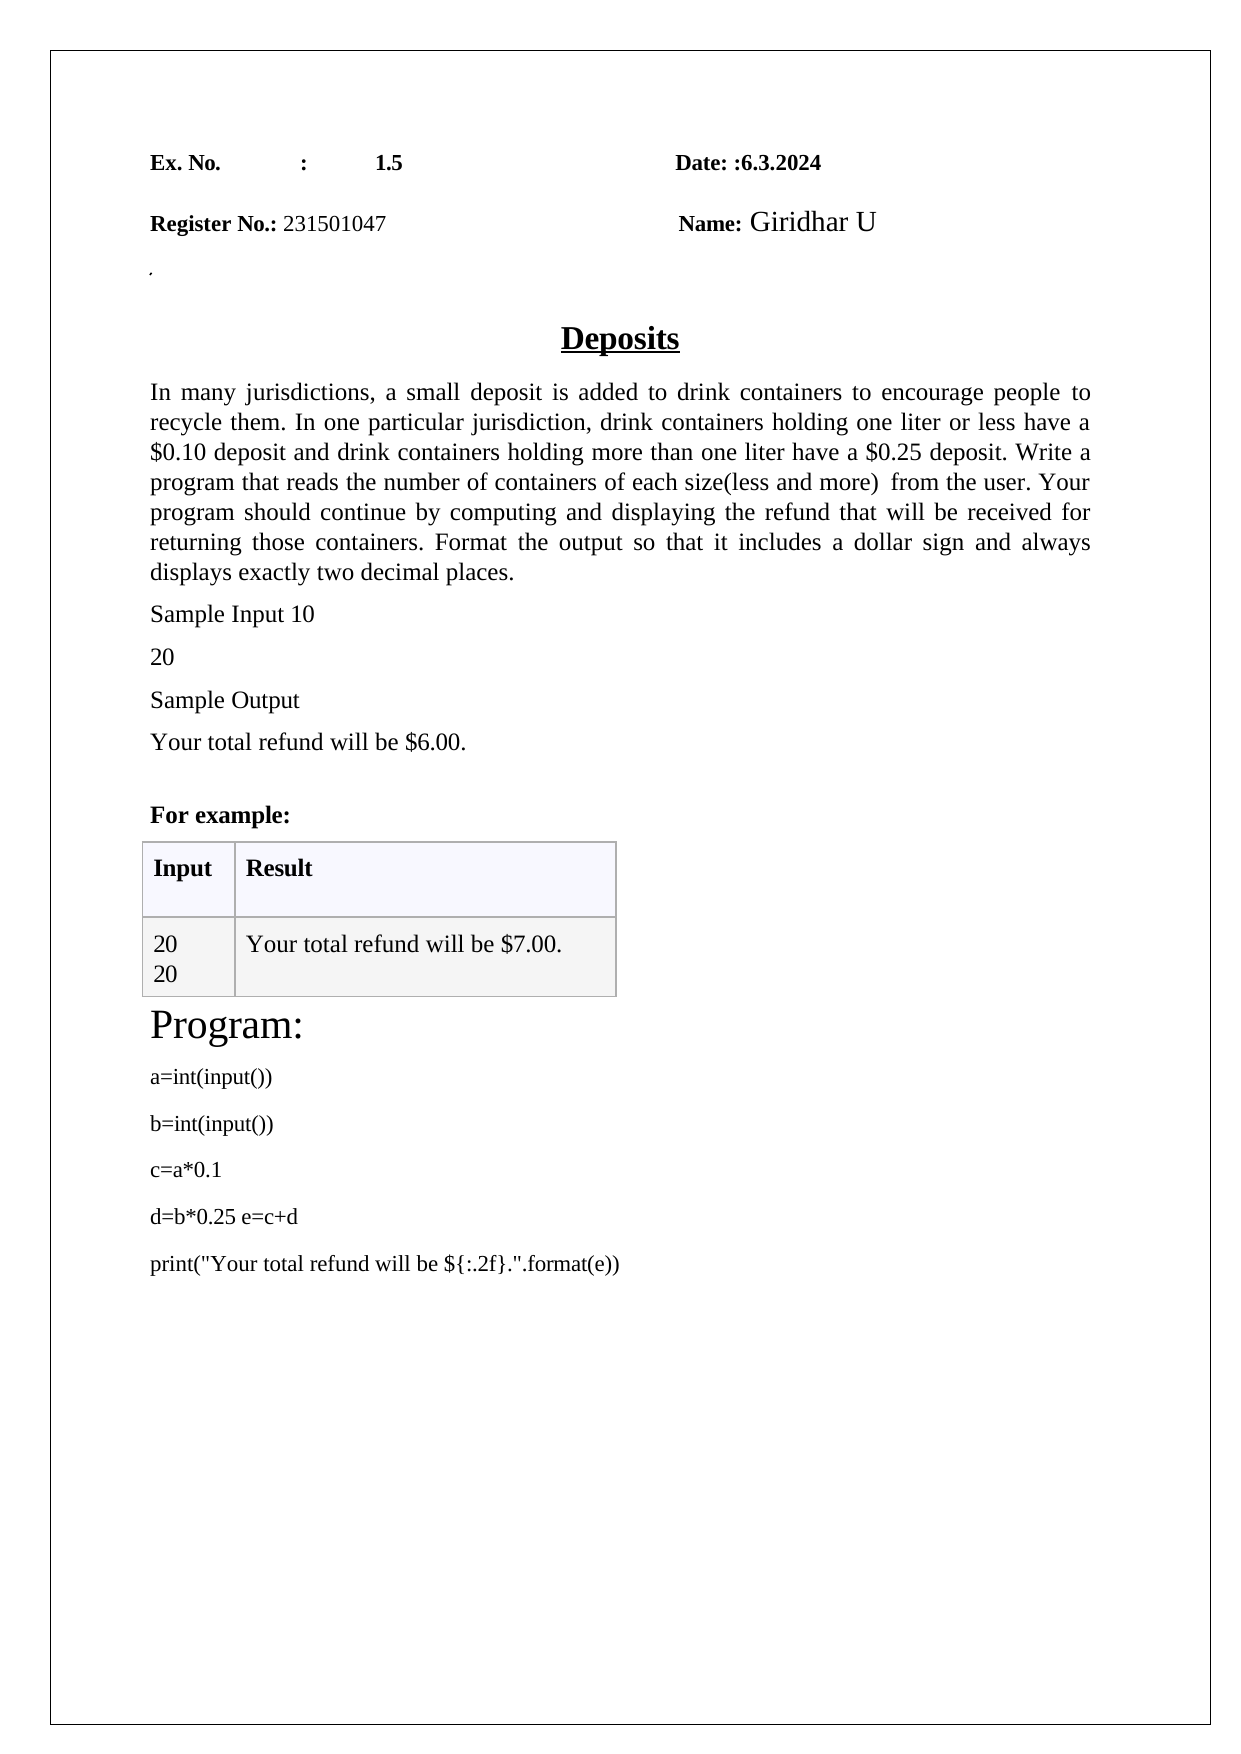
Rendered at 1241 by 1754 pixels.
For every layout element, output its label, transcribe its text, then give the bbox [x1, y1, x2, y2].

text 20 [150, 642, 1210, 671]
table_header Result [236, 843, 615, 916]
text Sample Input 10 [150, 599, 331, 628]
table_cell Your total refund will be $7.00. [236, 918, 615, 996]
table_cell 20 20 [143, 918, 234, 996]
text Ex. No. : 1.5 Date: :6.3.2024 [150, 149, 1210, 175]
text a=int(input()) b=int(input()) c=a*0.1 d=b*0.25 e=c+d [150, 1063, 303, 1230]
text For example: [150, 800, 1210, 829]
subtitle Program: [150, 1000, 1210, 1048]
text Your total refund will be $6.00. [150, 727, 1210, 756]
text In many jurisdictions, a small deposit is added to drink containers to encourage people to recycle them. In one particular jurisdiction, drink containers holding one liter or less have a $0.10 deposit and drink containers holding more than one liter have a $0.25 deposit. Write a program that reads the number of containers of each size(less and more) from the user. Your program should continue by computing and displaying the refund that will be received for returning those containers. Format the output so that it includes a dollar sign and always displays exactly two decimal places. [150, 377, 1091, 586]
text Register No.: 231501047 Name: Giridhar U [150, 204, 1210, 237]
table_header Input [143, 843, 234, 916]
text Sample Output [150, 685, 1210, 713]
text print("Your total refund will be ${:.2f}.".format(e)) [150, 1250, 1210, 1276]
subtitle Deposits [129, 318, 1111, 356]
